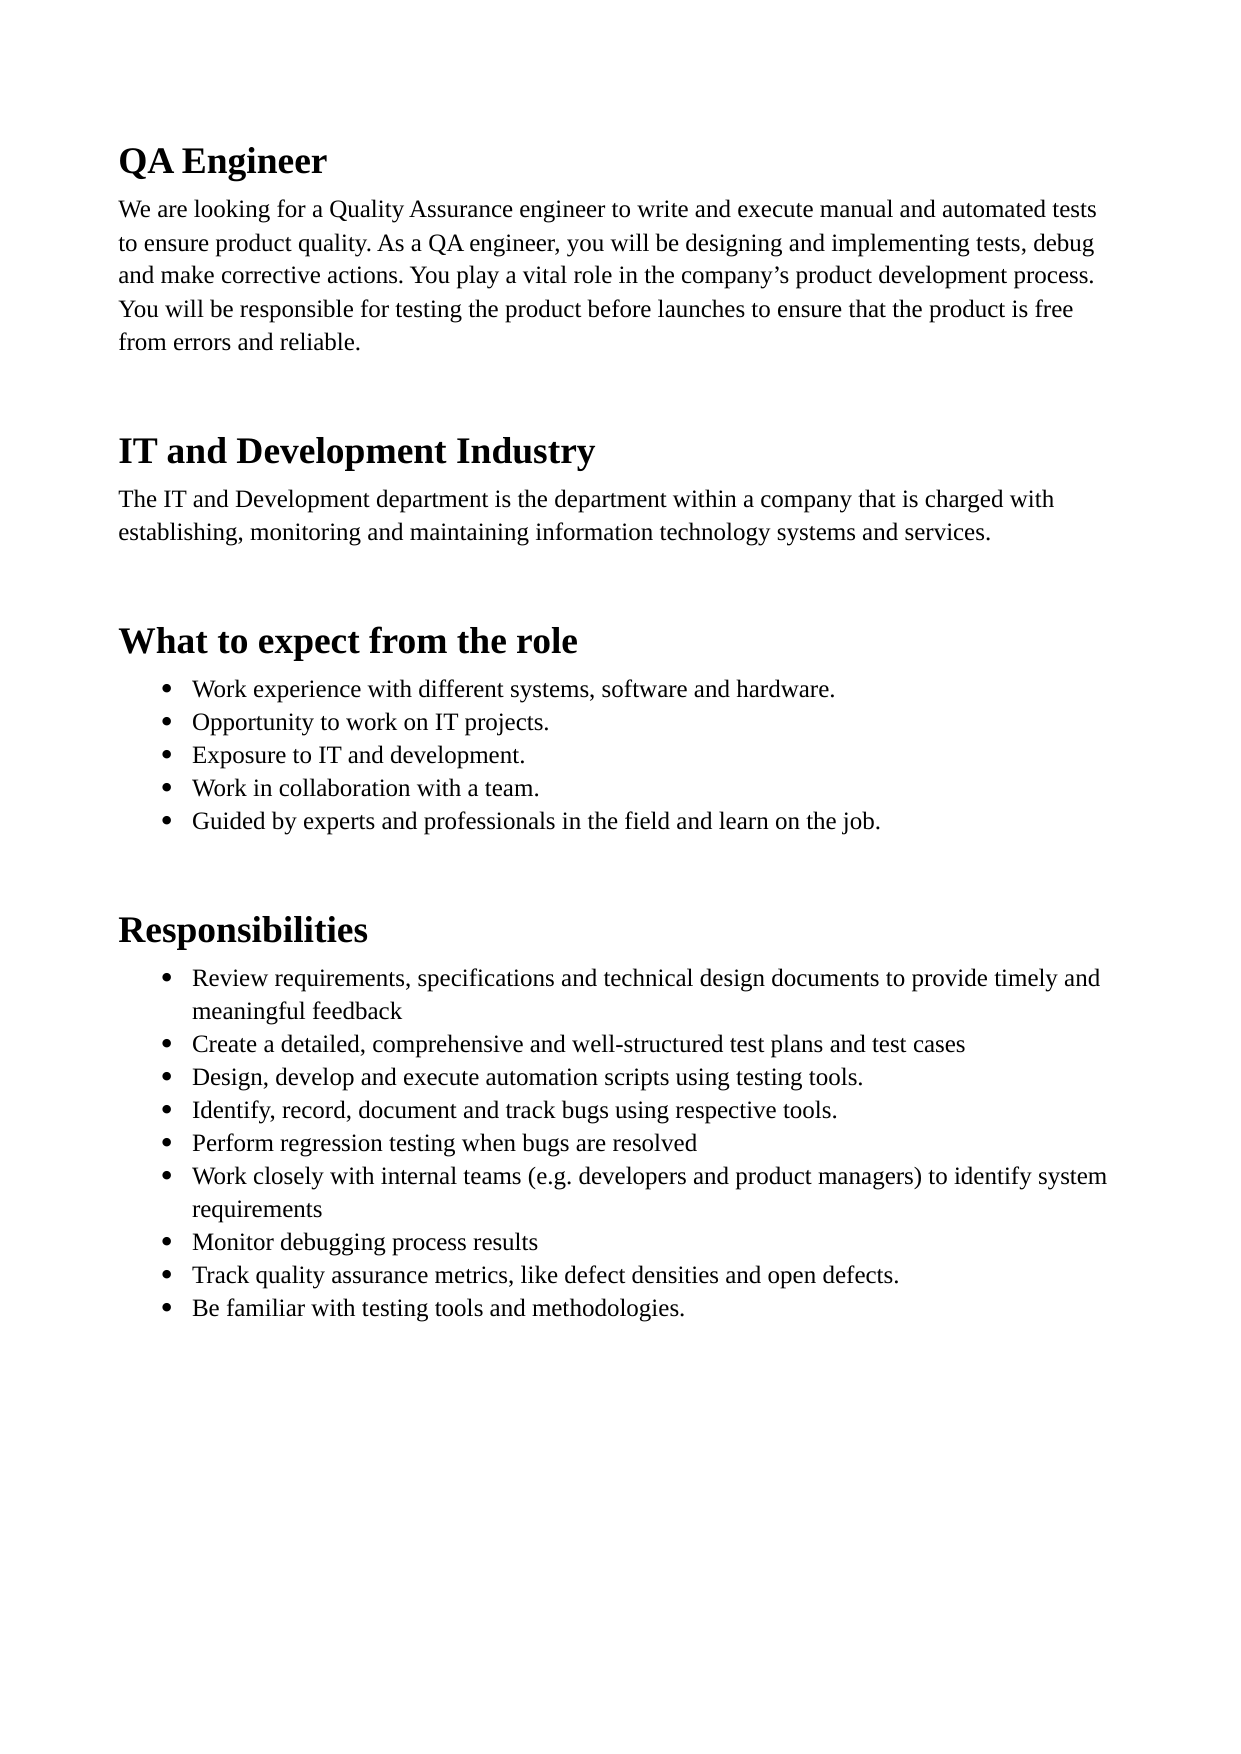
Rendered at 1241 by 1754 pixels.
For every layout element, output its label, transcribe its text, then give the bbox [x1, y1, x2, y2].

list Review requirements, specifications and technical design documents to provide timely and meaningful feedback [162, 963, 1122, 1025]
subtitle Responsibilities [118, 907, 1122, 951]
subtitle QA Engineer [118, 139, 1122, 182]
list Track quality assurance metrics, like defect densities and open defects. [162, 1260, 1122, 1289]
subtitle IT and Development Industry [118, 428, 1122, 471]
text The IT and Development department is the department within a company that is charged with establishing, monitoring and maintaining information technology systems and services. [118, 484, 1122, 546]
text We are looking for a Quality Assurance engineer to write and execute manual and automated tests to ensure product quality. As a QA engineer, you will be designing and implementing tests, debug and make corrective actions. You play a vital role in the company’s product development process. You will be responsible for testing the product before launches to ensure that the product is free from errors and reliable. [118, 194, 1122, 355]
list Work in collaboration with a team. [162, 773, 1122, 802]
list Work experience with different systems, software and hardware. [162, 674, 1122, 703]
list Exposure to IT and development. [162, 740, 1122, 769]
subtitle What to expect from the role [118, 618, 1122, 661]
list Perform regression testing when bugs are resolved [162, 1128, 1122, 1157]
list Guided by experts and professionals in the field and learn on the job. [162, 806, 1122, 835]
list Monitor debugging process results [162, 1227, 1122, 1256]
list Create a detailed, comprehensive and well-structured test plans and test cases [162, 1029, 1122, 1058]
list Opportunity to work on IT projects. [162, 707, 1122, 736]
list Design, develop and execute automation scripts using testing tools. [162, 1062, 1122, 1091]
list Work closely with internal teams (e.g. developers and product managers) to identify system requirements [162, 1161, 1122, 1223]
list Be familiar with testing tools and methodologies. [162, 1293, 1122, 1322]
list Identify, record, document and track bugs using respective tools. [162, 1095, 1122, 1124]
